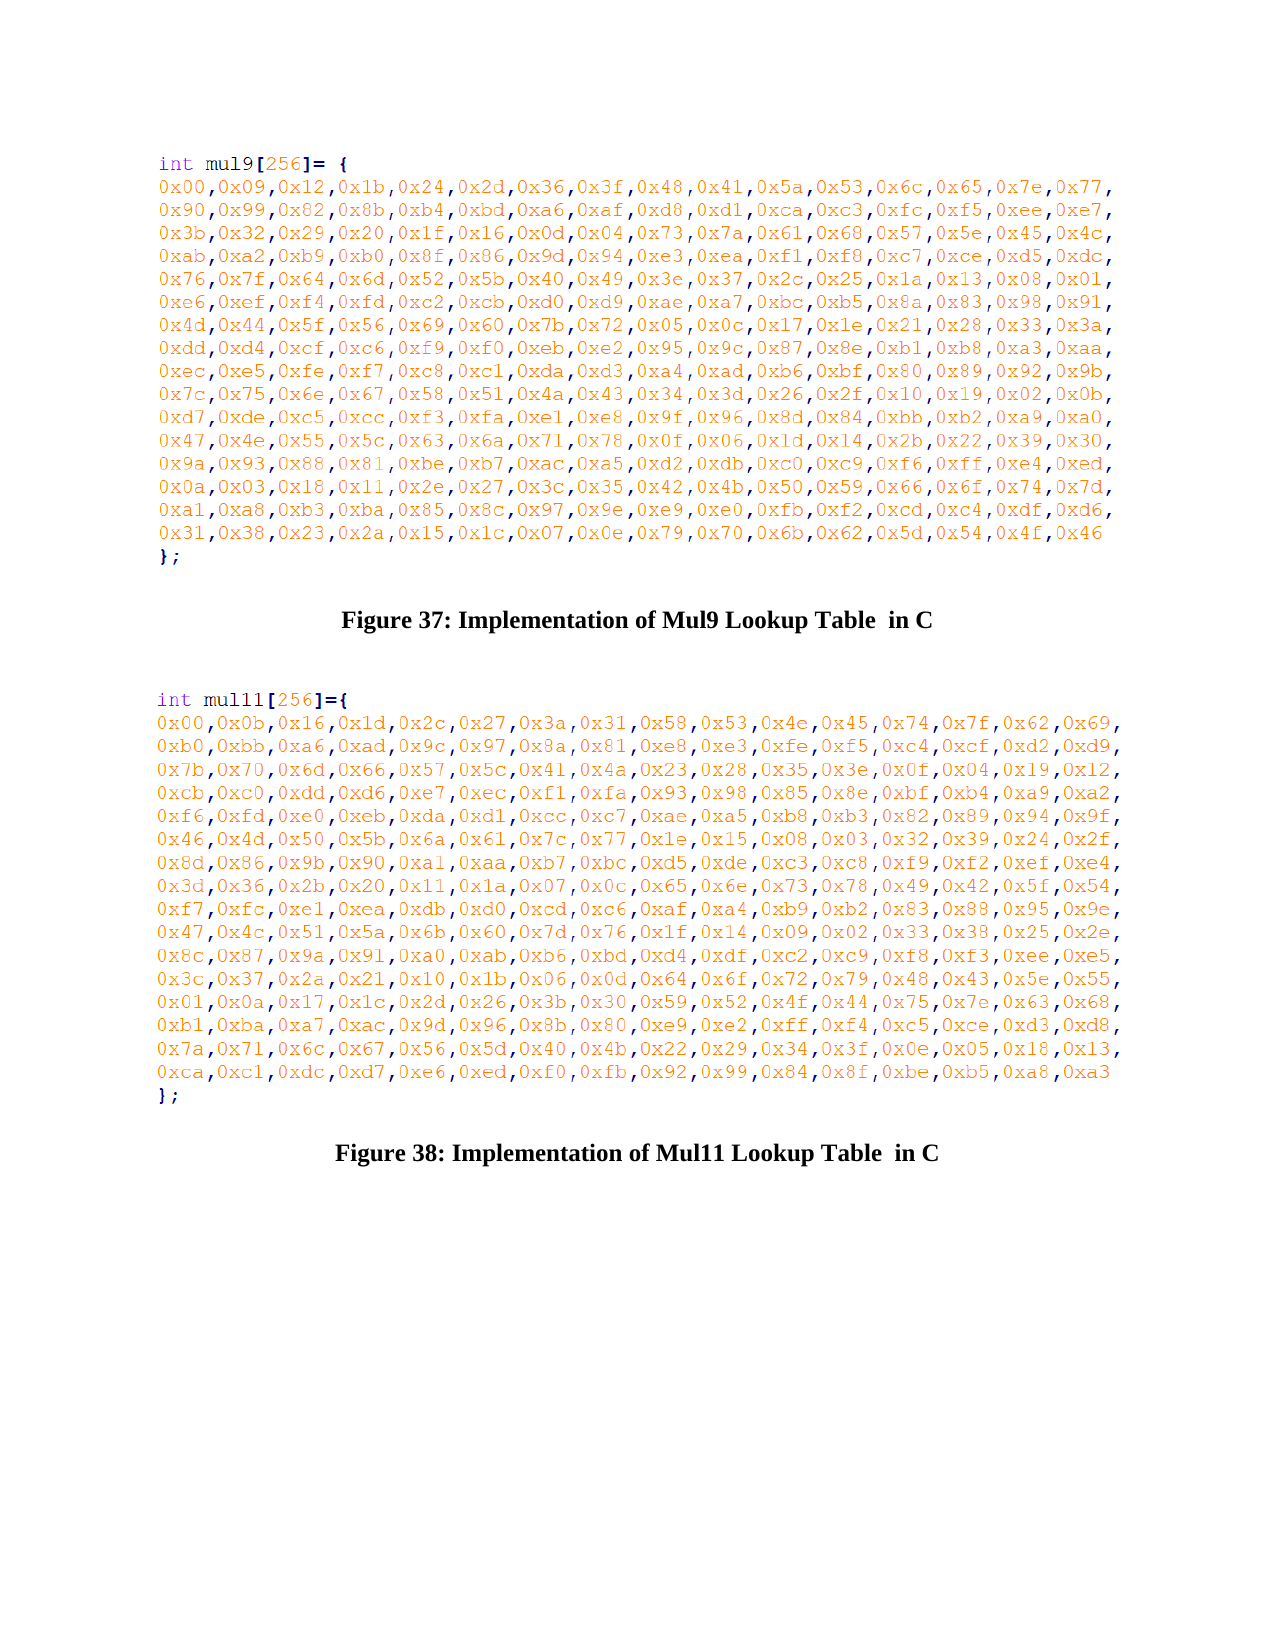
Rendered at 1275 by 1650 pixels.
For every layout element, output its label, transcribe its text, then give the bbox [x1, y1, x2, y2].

text Figure 37: Implementation of Mul9 Lookup Table in C [150, 605, 1125, 634]
text Figure 38: Implementation of Mul11 Lookup Table in C [150, 1138, 1125, 1167]
picture [150, 150, 1125, 577]
picture [150, 683, 1125, 1110]
